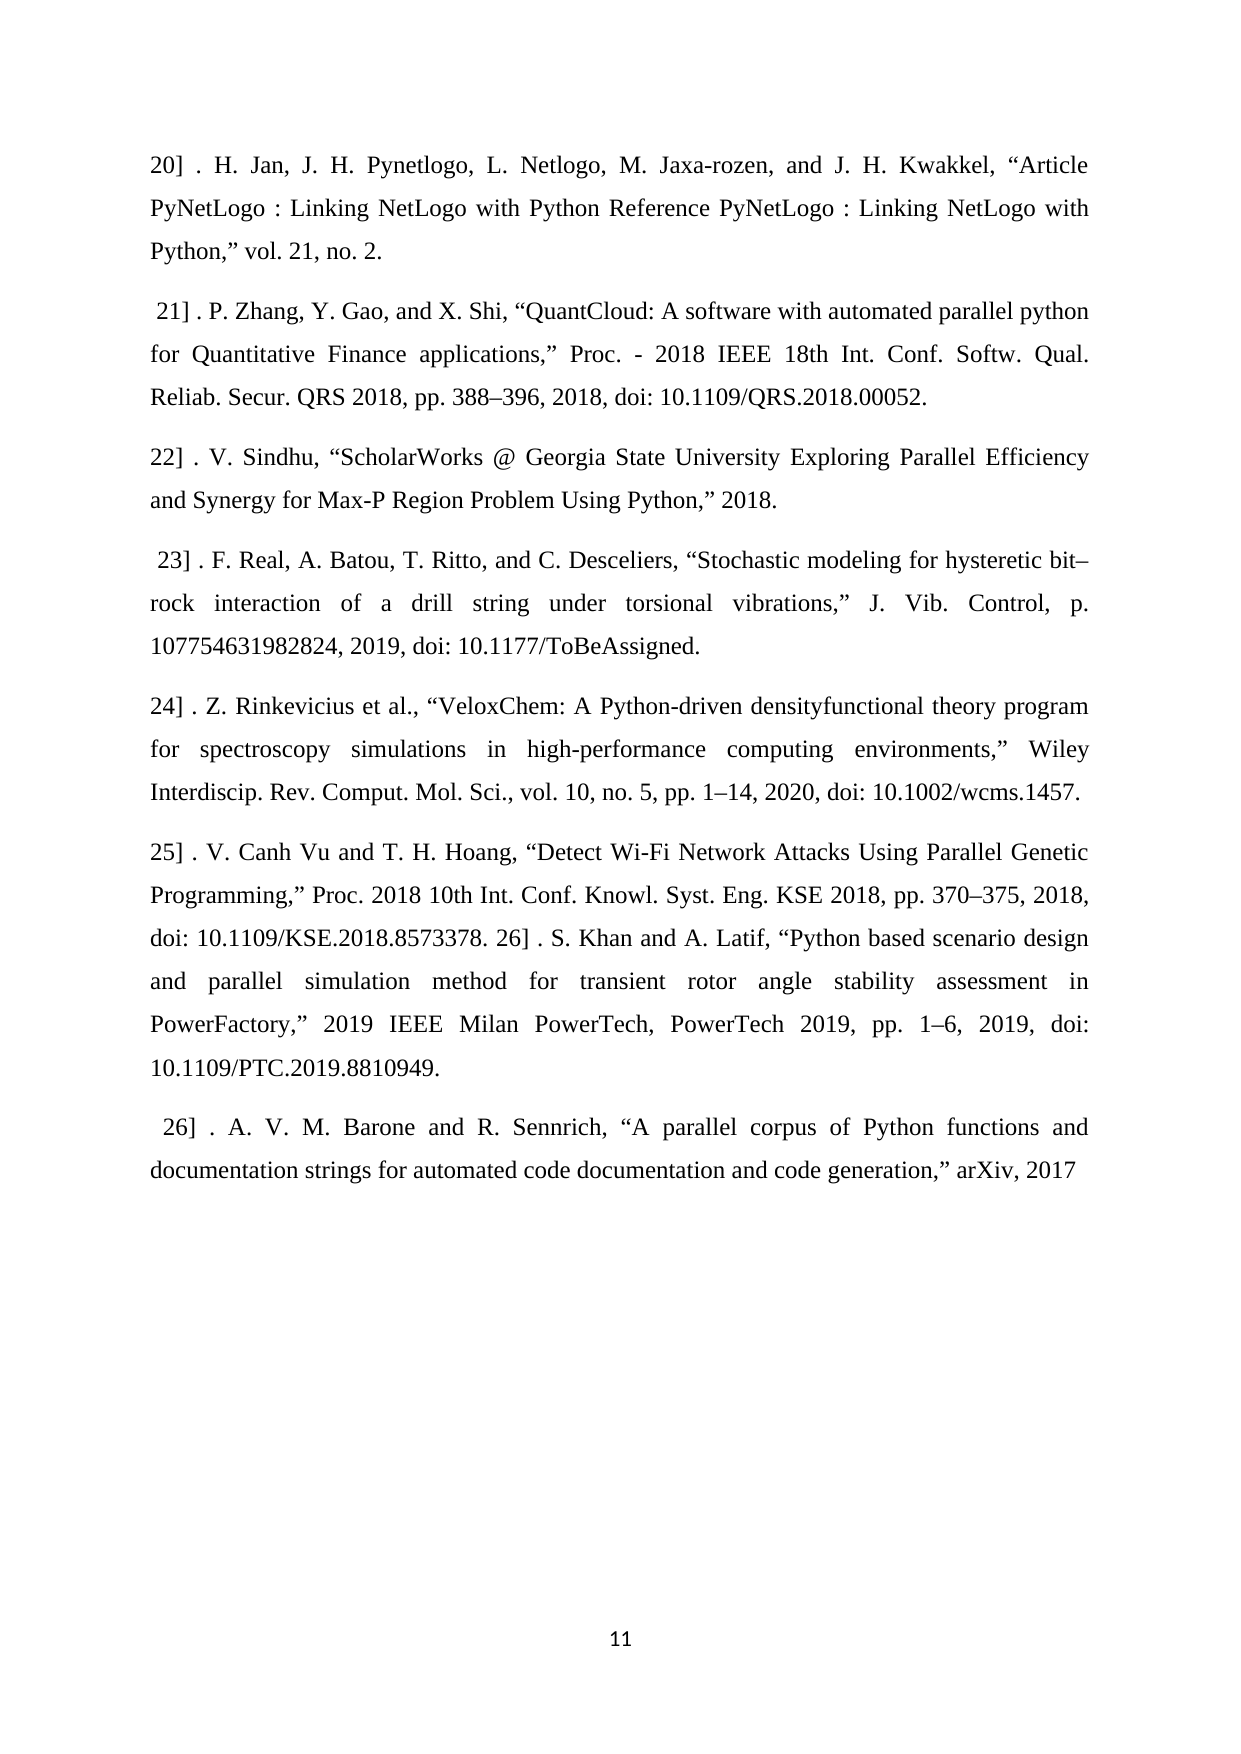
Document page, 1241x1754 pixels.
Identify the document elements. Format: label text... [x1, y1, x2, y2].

text 25] . V. Canh Vu and T. H. Hoang, “Detect Wi-Fi Network Attacks Using Parallel Genetic Programming,” Proc. 2018 10th Int. Conf. Knowl. Syst. Eng. KSE 2018, pp. 370–375, 2018, doi: 10.1109/KSE.2018.8573378. 26] . S. Khan and A. Latif, “Python based scenario design and parallel simulation method for transient rotor angle stability assessment in PowerFactory,” 2019 IEEE Milan PowerTech, PowerTech 2019, pp. 1–6, 2019, doi: 10.1109/PTC.2019.8810949. [150, 837, 1090, 1081]
text 22] . V. Sindhu, “ScholarWorks @ Georgia State University Exploring Parallel Efficiency and Synergy for Max-P Region Problem Using Python,” 2018. [150, 442, 1090, 514]
text 23] . F. Real, A. Batou, T. Ritto, and C. Desceliers, “Stochastic modeling for hysteretic bit–rock interaction of a drill string under torsional vibrations,” J. Vib. Control, p. 107754631982824, 2019, doi: 10.1177/ToBeAssigned. [150, 545, 1090, 660]
text 21] . P. Zhang, Y. Gao, and X. Shi, “QuantCloud: A software with automated parallel python for Quantitative Finance applications,” Proc. - 2018 IEEE 18th Int. Conf. Softw. Qual. Reliab. Secur. QRS 2018, pp. 388–396, 2018, doi: 10.1109/QRS.2018.00052. [150, 296, 1090, 411]
text 26] . A. V. M. Barone and R. Sennrich, “A parallel corpus of Python functions and documentation strings for automated code documentation and code generation,” arXiv, 2017 [150, 1112, 1090, 1184]
text 24] . Z. Rinkevicius et al., “VeloxChem: A Python-driven densityfunctional theory program for spectroscopy simulations in high-performance computing environments,” Wiley Interdiscip. Rev. Comput. Mol. Sci., vol. 10, no. 5, pp. 1–14, 2020, doi: 10.1002/wcms.1457. [150, 691, 1090, 806]
text 20] . H. Jan, J. H. Pynetlogo, L. Netlogo, M. Jaxa-rozen, and J. H. Kwakkel, “Article PyNetLogo : Linking NetLogo with Python Reference PyNetLogo : Linking NetLogo with Python,” vol. 21, no. 2. [150, 150, 1090, 265]
